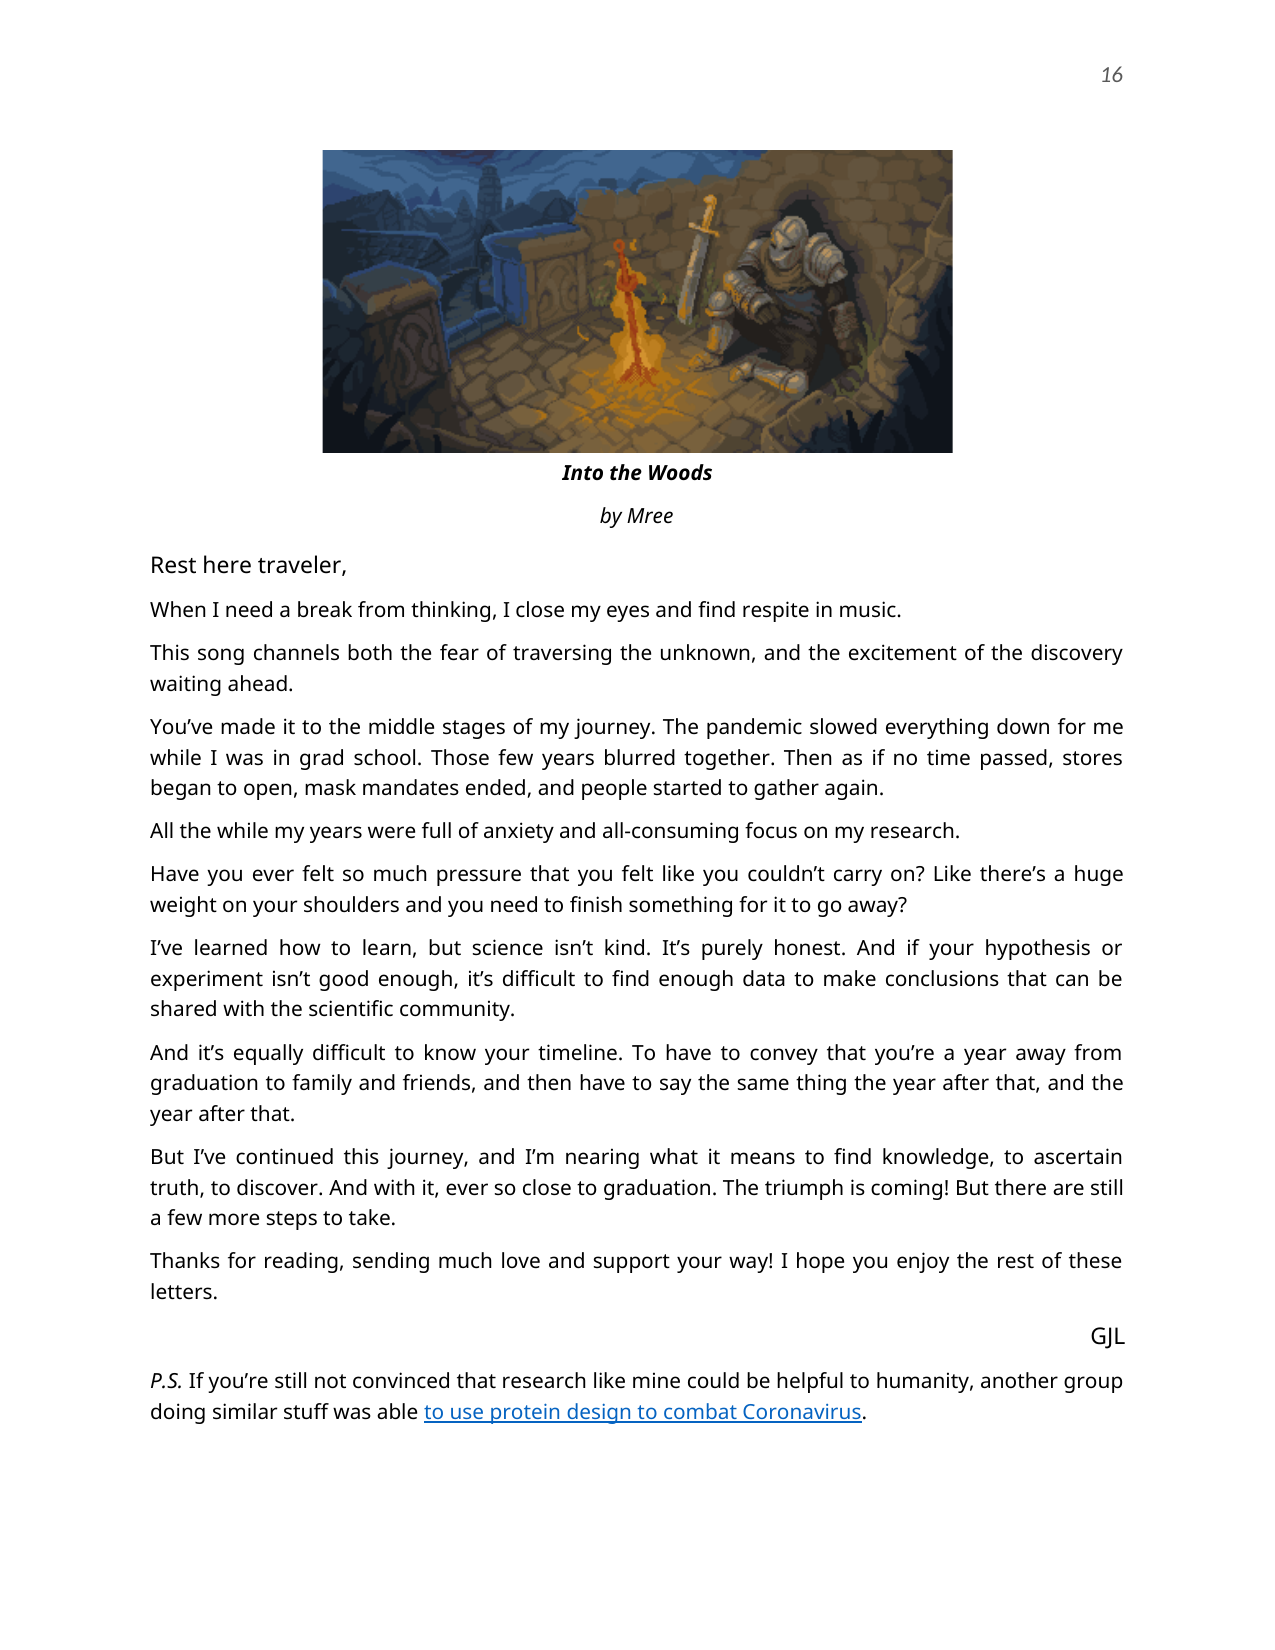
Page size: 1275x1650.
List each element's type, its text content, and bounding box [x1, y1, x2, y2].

text And it’s equally difficult to know your timeline. To have to convey that you’re a year away from graduation to family and friends, and then have to say the same thing the year after that, and the year after that. [150, 1038, 1125, 1127]
text This song channels both the fear of traversing the unknown, and the excitement of the discovery waiting ahead. [150, 638, 1125, 697]
text Into the Woods [150, 458, 1125, 487]
text Rest here traveler, [150, 549, 1125, 580]
text by Mree [150, 502, 1125, 530]
text P.S. If you’re still not convinced that research like mine could be helpful to humanity, another group doing similar stuff was able to use protein design to combat Coronavirus. [150, 1366, 1125, 1425]
text I’ve learned how to learn, but science isn’t kind. It’s purely honest. And if your hypothesis or experiment isn’t good enough, it’s difficult to find enough data to make conclusions that can be shared with the scientific community. [150, 933, 1125, 1023]
text You’ve made it to the middle stages of my journey. The pandemic slowed everything down for me while I was in grad school. Those few years blurred together. Then as if no time passed, stores began to open, mask mandates ended, and people started to gather again. [150, 712, 1125, 802]
text Thanks for reading, sending much love and support your way! I hope you enjoy the rest of these letters. [150, 1246, 1125, 1305]
text Have you ever felt so much pressure that you felt like you couldn’t carry on? Like there’s a huge weight on your shoulders and you need to finish something for it to go away? [150, 859, 1125, 918]
text GJL [150, 1320, 1125, 1351]
text But I’ve continued this journey, and I’m nearing what it means to find knowledge, to ascertain truth, to discover. And with it, ever so close to graduation. The triumph is coming! But there are still a few more steps to take. [150, 1142, 1125, 1232]
picture [322, 150, 953, 453]
text When I need a break from thinking, I close my eyes and find respite in music. [150, 595, 1125, 623]
text All the while my years were full of anxiety and all-consuming focus on my research. [150, 816, 1125, 845]
